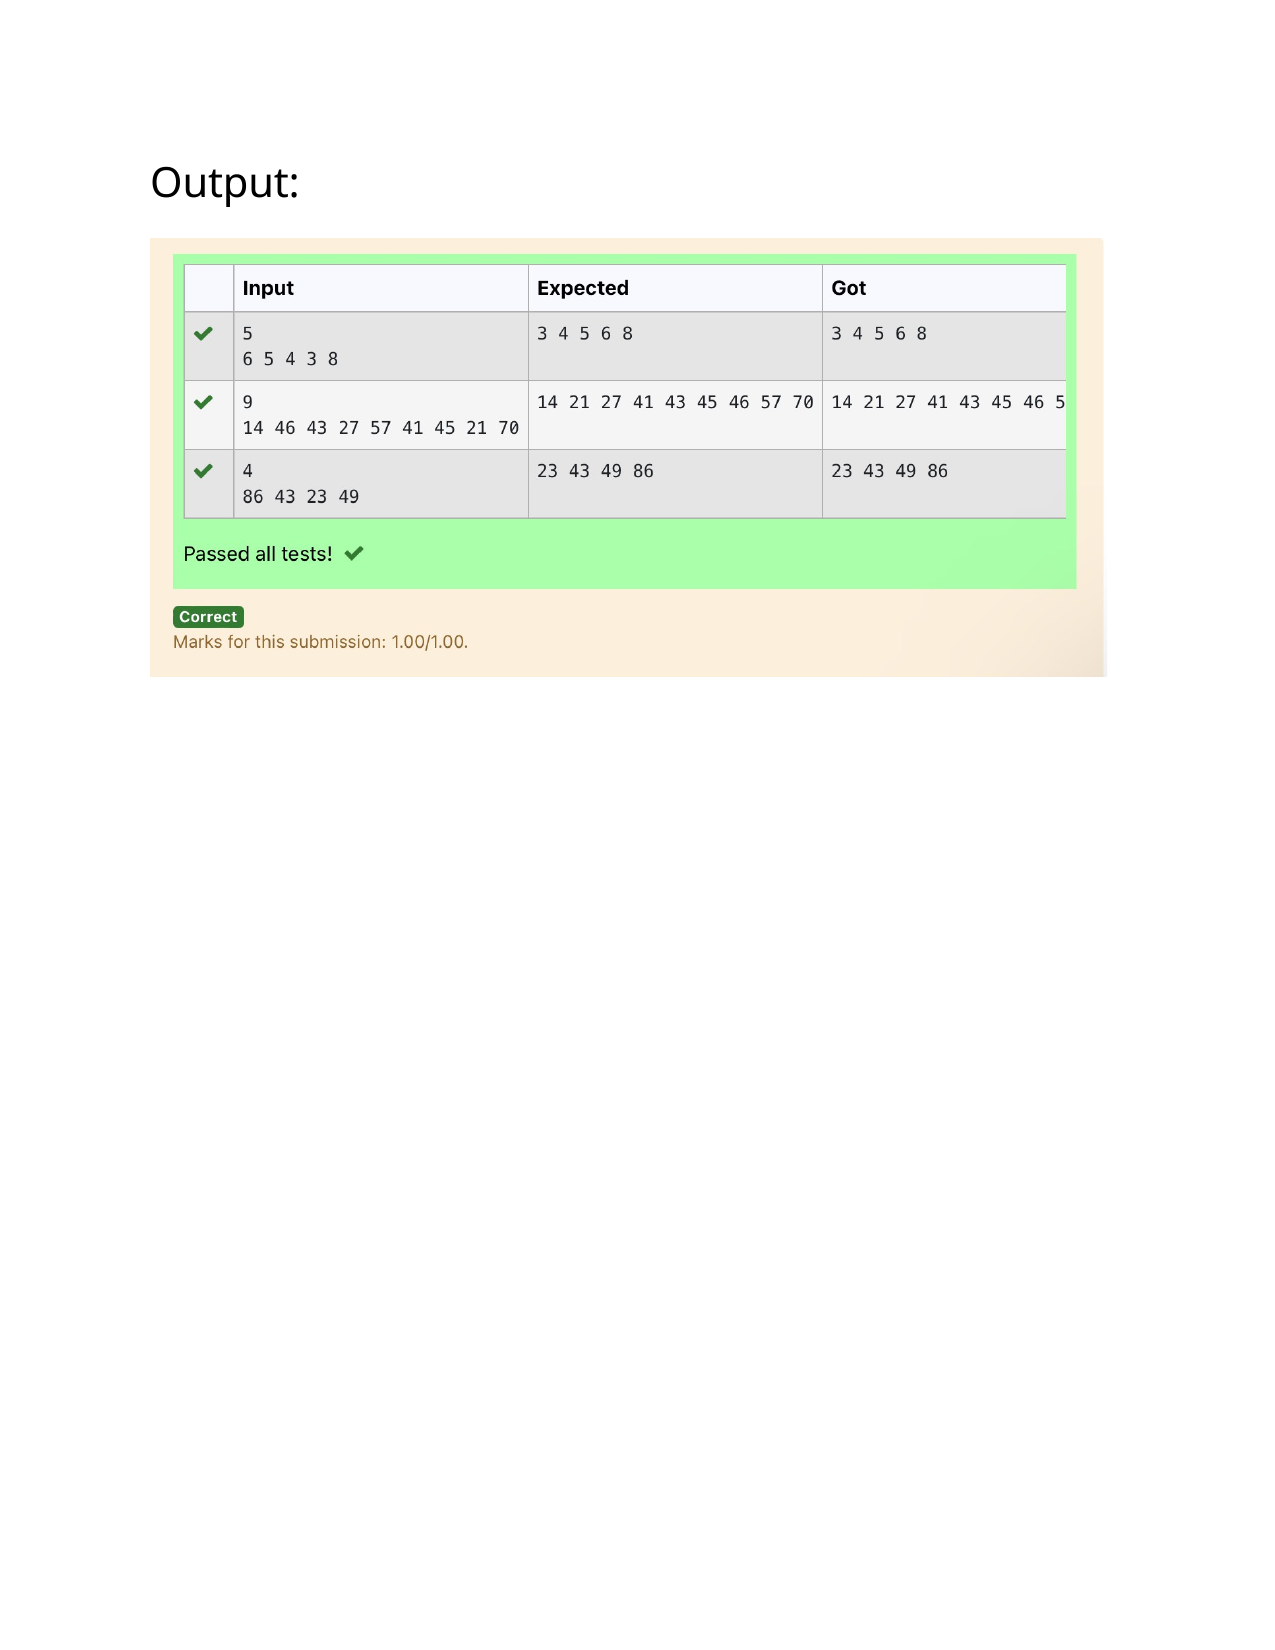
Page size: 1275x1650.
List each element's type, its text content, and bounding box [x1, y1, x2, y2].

subtitle Output: [150, 153, 1135, 210]
picture [150, 238, 1108, 677]
